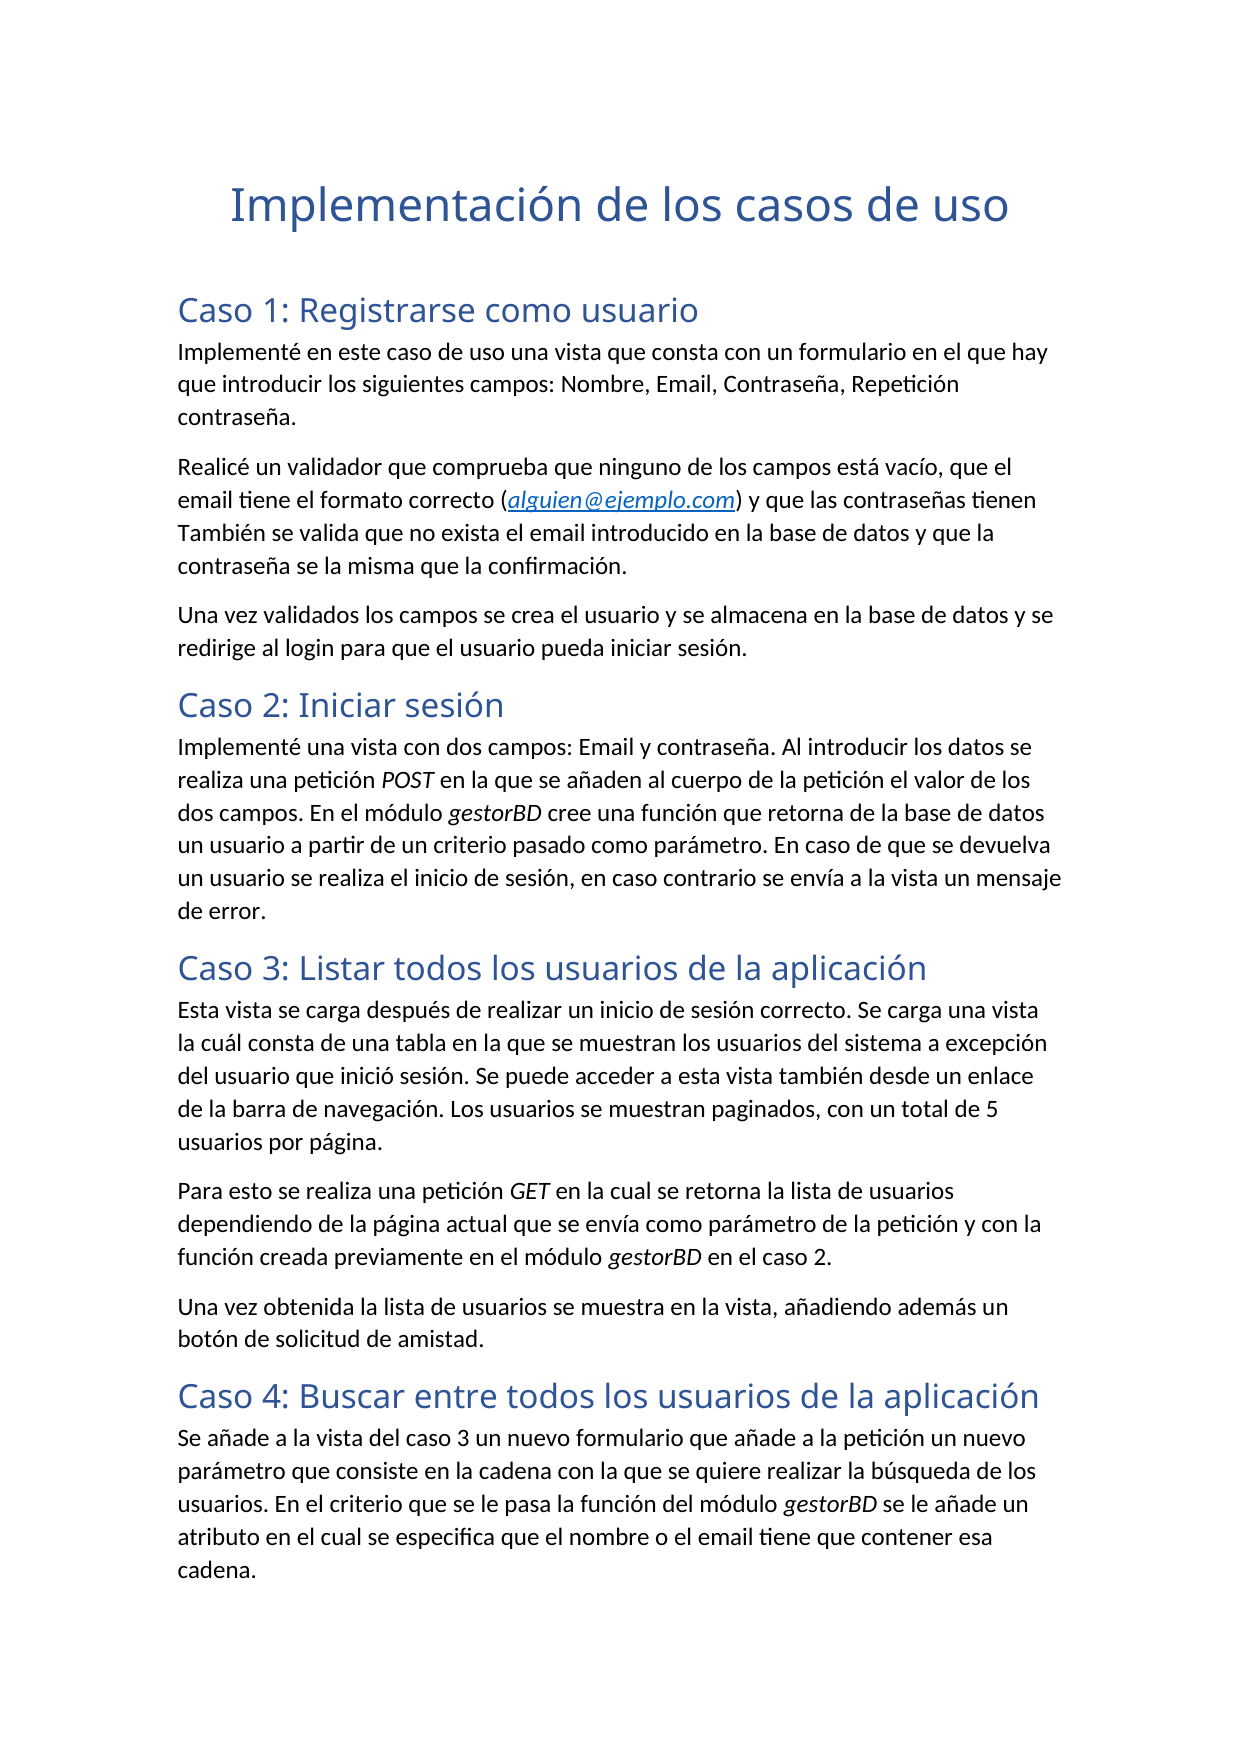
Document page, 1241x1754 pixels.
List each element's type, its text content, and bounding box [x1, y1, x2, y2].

text Para esto se realiza una petición GET en la cual se retorna la lista de usuarios dependiendo de la página actual que se envía como parámetro de la petición y con la función creada previamente en el módulo gestorBD en el caso 2. [177, 1175, 1063, 1272]
text Esta vista se carga después de realizar un inicio de sesión correcto. Se carga una vista la cuál consta de una tabla en la que se muestran los usuarios del sistema a excepción del usuario que inició sesión. Se puede acceder a esta vista también desde un enlace de la barra de navegación. Los usuarios se muestran paginados, con un total de 5 usuarios por página. [177, 994, 1063, 1156]
subtitle Implementación de los casos de uso [177, 173, 1063, 235]
subtitle Caso 3: Listar todos los usuarios de la aplicación [177, 945, 1063, 991]
text Una vez obtenida la lista de usuarios se muestra en la vista, añadiendo además un botón de solicitud de amistad. [177, 1291, 1063, 1354]
text Se añade a la vista del caso 3 un nuevo formulario que añade a la petición un nuevo parámetro que consiste en la cadena con la que se quiere realizar la búsqueda de los usuarios. En el criterio que se le pasa la función del módulo gestorBD se le añade un atributo en el cual se especifica que el nombre o el email tiene que contener esa cadena. [177, 1422, 1063, 1584]
text Implementé una vista con dos campos: Email y contraseña. Al introducir los datos se realiza una petición POST en la que se añaden al cuerpo de la petición el valor de los dos campos. En el módulo gestorBD cree una función que retorna de la base de datos un usuario a partir de un criterio pasado como parámetro. En caso de que se devuelva un usuario se realiza el inicio de sesión, en caso contrario se envía a la vista un mensaje de error. [177, 731, 1063, 926]
subtitle Caso 2: Iniciar sesión [177, 682, 1063, 727]
subtitle Caso 1: Registrarse como usuario [177, 287, 1063, 332]
text Implementé en este caso de uso una vista que consta con un formulario en el que hay que introducir los siguientes campos: Nombre, Email, Contraseña, Repetición contraseña. [177, 336, 1063, 432]
text Realicé un validador que comprueba que ninguno de los campos está vacío, que el email tiene el formato correcto (alguien@ejemplo.com) y que las contraseñas tienen También se valida que no exista el email introducido en la base de datos y que la contraseña se la misma que la confirmación. [177, 451, 1063, 580]
text Una vez validados los campos se crea el usuario y se almacena en la base de datos y se redirige al login para que el usuario pueda iniciar sesión. [177, 599, 1063, 663]
subtitle Caso 4: Buscar entre todos los usuarios de la aplicación [177, 1373, 1063, 1419]
